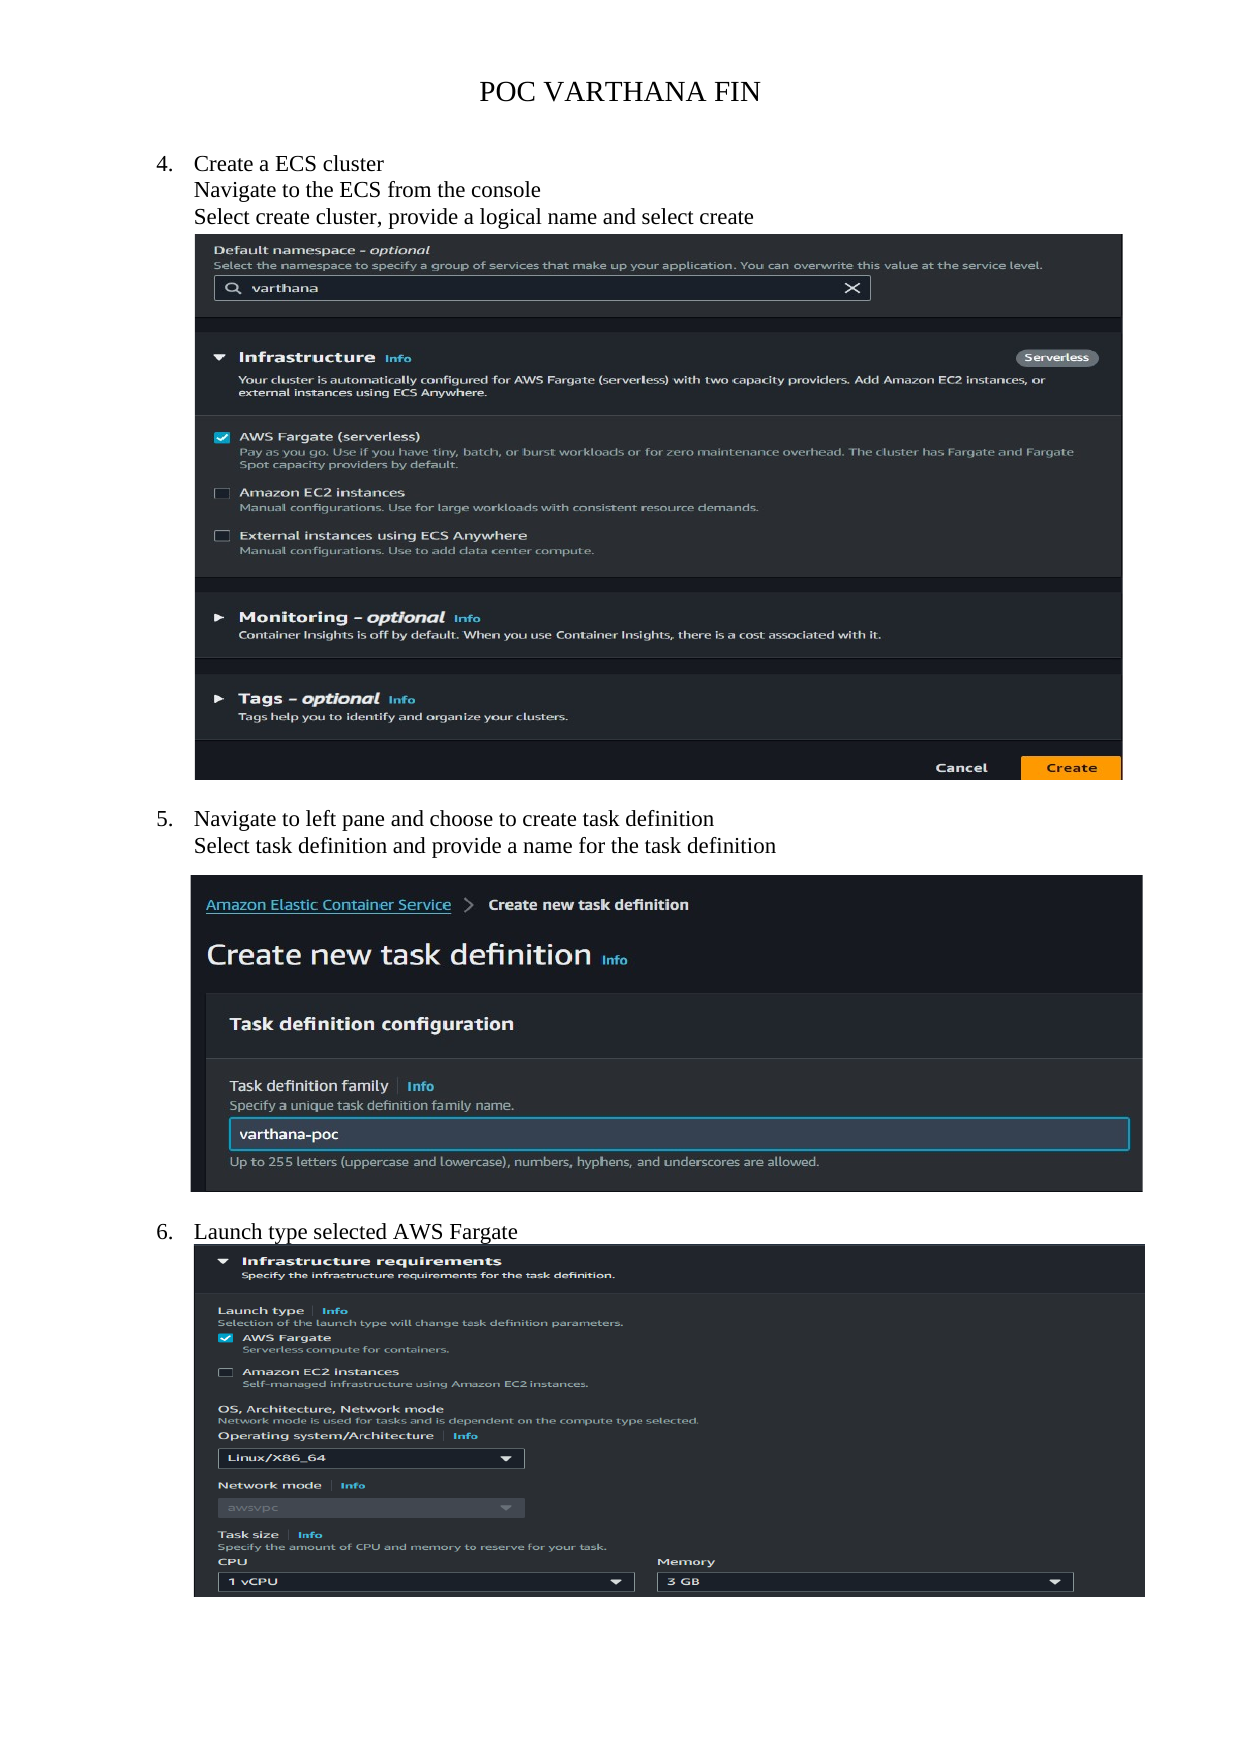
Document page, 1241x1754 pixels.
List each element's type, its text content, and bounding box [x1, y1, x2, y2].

list Launch type selected AWS Fargate [156, 1218, 1090, 1244]
list Navigate to left pane and choose to create task definition [156, 806, 1090, 832]
picture [193, 1244, 1145, 1597]
picture [194, 234, 1123, 780]
list Create a ECS cluster [156, 150, 1090, 176]
list Select task definition and provide a name for the task definition [194, 832, 1090, 858]
picture [190, 875, 1143, 1192]
list Select create cluster, provide a logical name and select create [194, 203, 1090, 229]
list Navigate to the ECS from the console [194, 176, 1090, 203]
